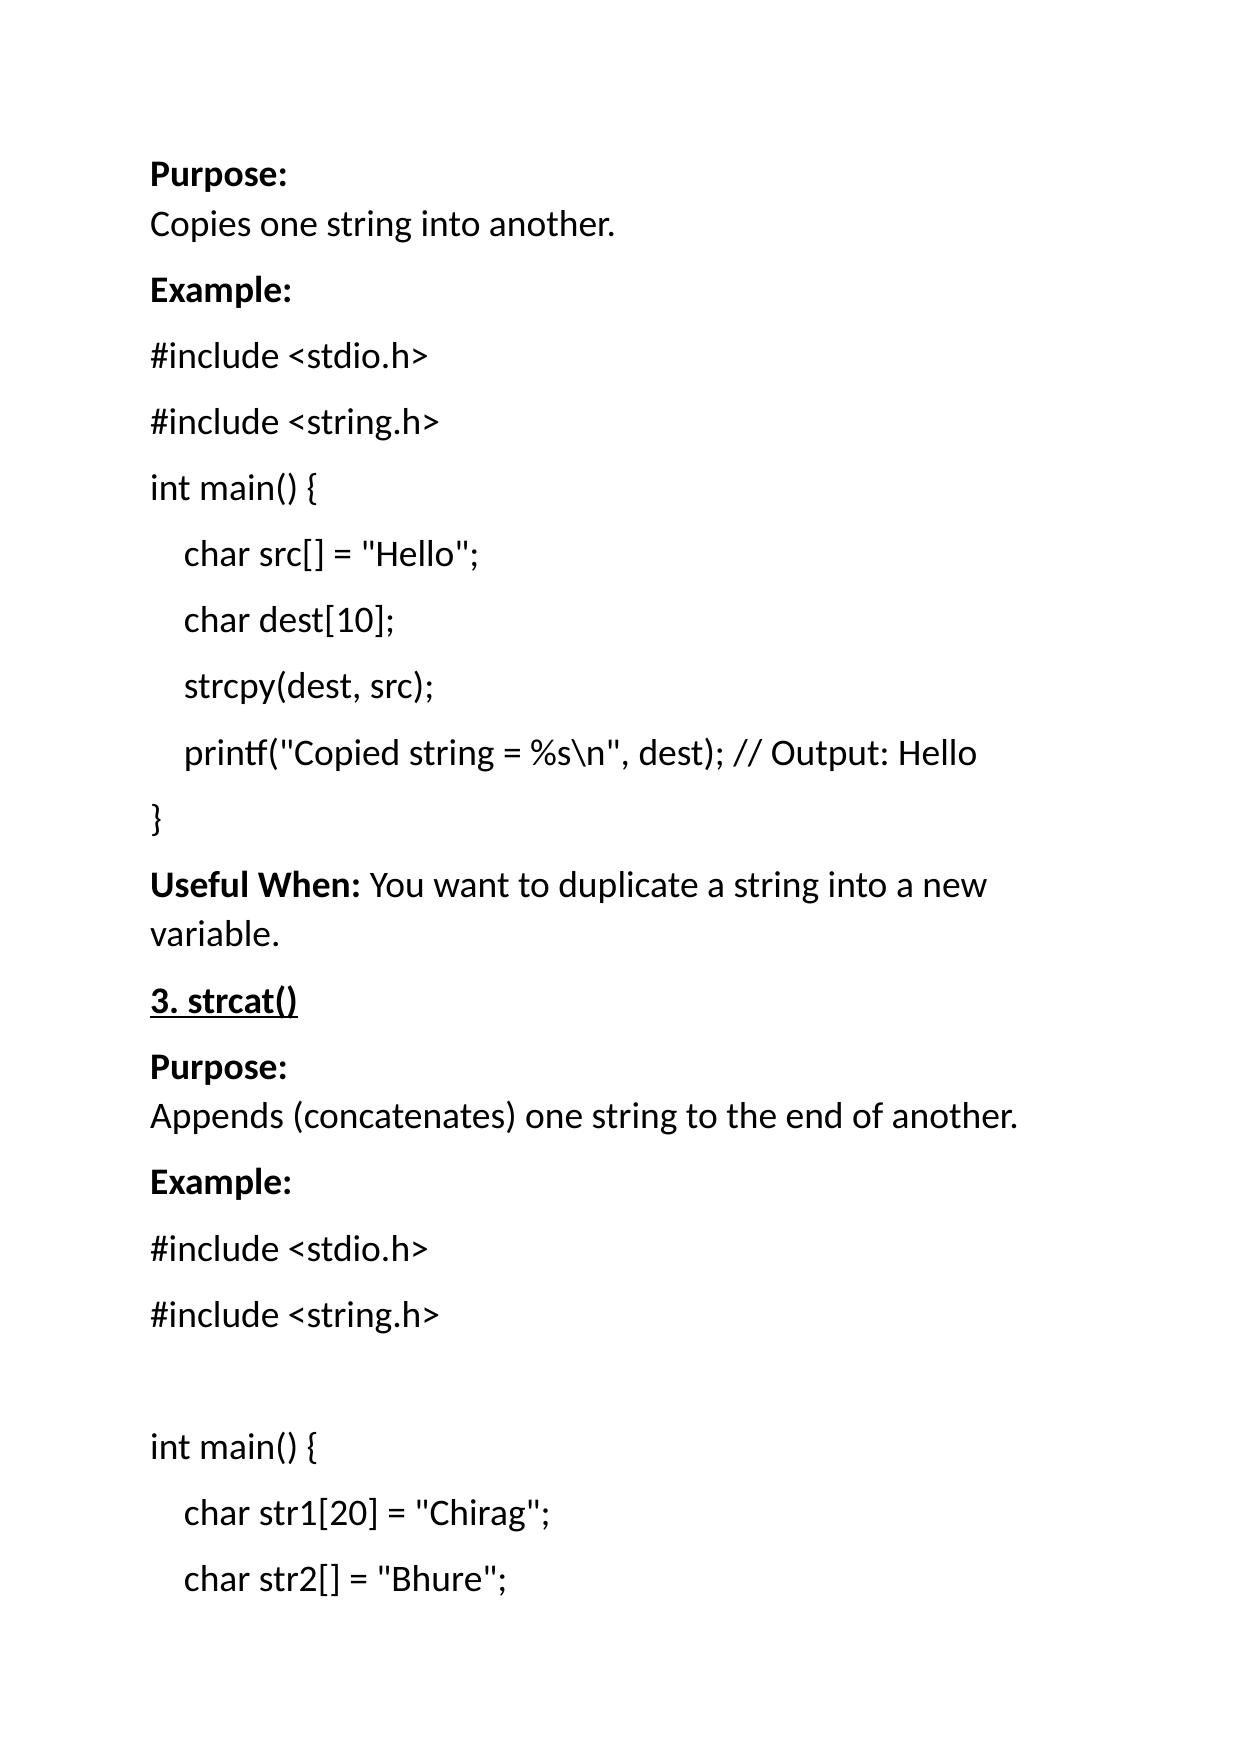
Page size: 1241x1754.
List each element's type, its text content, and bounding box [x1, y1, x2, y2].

text #include <string.h> [150, 398, 1090, 444]
text printf("Copied string = %s\n", dest); // Output: Hello [150, 729, 1090, 774]
text char str1[20] = "Chirag"; [150, 1489, 1090, 1535]
text int main() { [150, 1423, 1090, 1469]
text int main() { [150, 464, 1090, 510]
text } [150, 795, 1090, 841]
text #include <string.h> [150, 1291, 1090, 1336]
text #include <stdio.h> [150, 1224, 1090, 1270]
text Example: [150, 266, 1090, 311]
text Example: [150, 1158, 1090, 1204]
text #include <stdio.h> [150, 332, 1090, 378]
text char str2[] = "Bhure"; [150, 1555, 1090, 1601]
text char dest[10]; [150, 596, 1090, 642]
text strcpy(dest, src); [150, 662, 1090, 708]
text Useful When: You want to duplicate a string into a new variable. [150, 861, 1090, 956]
text Purpose: Copies one string into another. [150, 150, 1090, 245]
text 3. strcat() [150, 977, 1090, 1022]
text char src[] = "Hello"; [150, 530, 1090, 576]
text Purpose: Appends (concatenates) one string to the end of another. [150, 1043, 1090, 1138]
